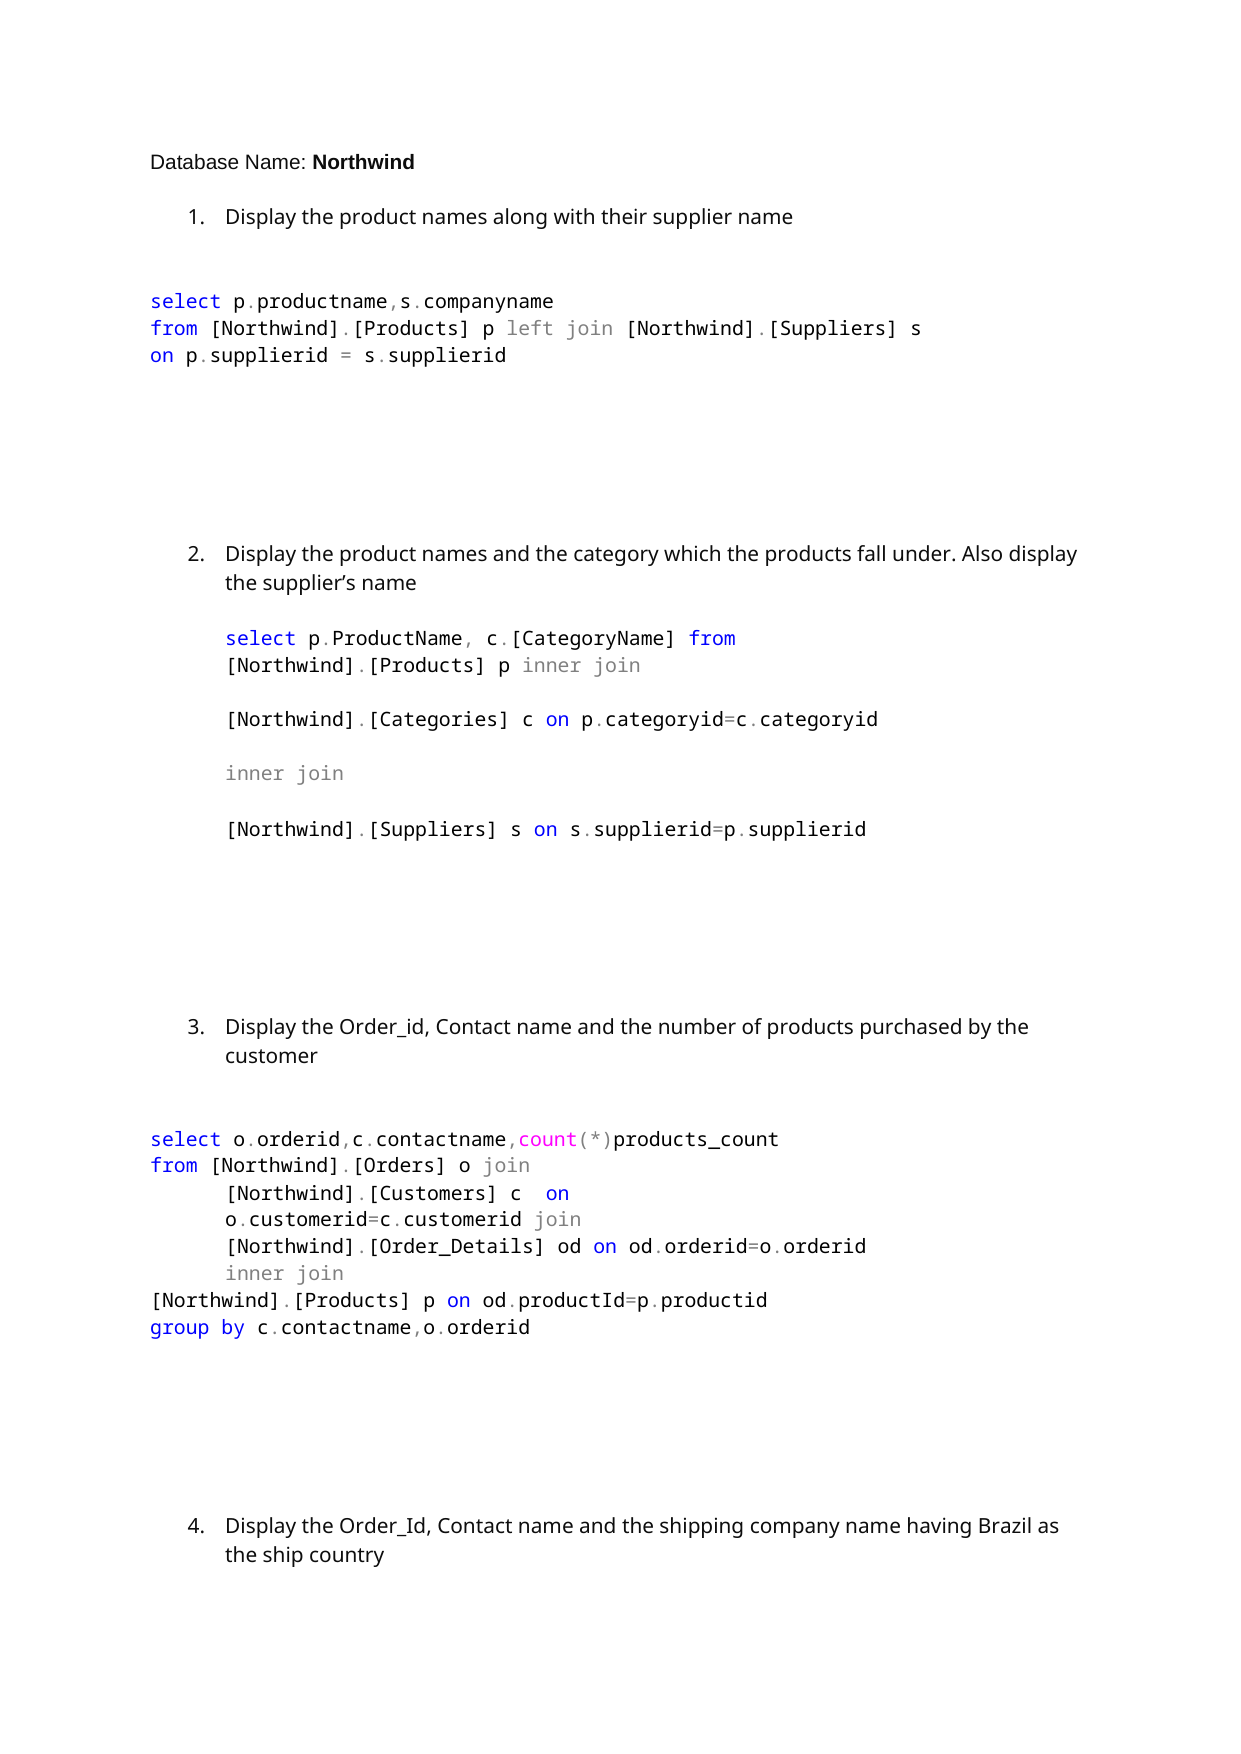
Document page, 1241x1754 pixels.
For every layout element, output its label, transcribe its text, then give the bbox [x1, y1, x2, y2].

text [Northwind].[Products] p on od.productId=p.productid [150, 1287, 1090, 1314]
text [Northwind].[Categories] c on p.categoryid=c.categoryid [150, 706, 1090, 732]
list Display the Order_id, Contact name and the number of products purchased by the customer [187, 1012, 1090, 1069]
text o.customerid=c.customerid join [150, 1206, 1090, 1233]
list select p.productname,s.companyname [150, 288, 1090, 315]
text [Northwind].[Customers] c on [150, 1179, 1090, 1206]
text [Northwind].[Order_Details] od on od.orderid=o.orderid [150, 1233, 1090, 1260]
list Display the product names and the category which the products fall under. Also display the supplier’s name [187, 539, 1090, 596]
text inner join [150, 759, 1090, 786]
text select o.orderid,c.contactname,count(*)products_count [150, 1125, 1090, 1152]
text group by c.contactname,o.orderid [150, 1314, 1090, 1341]
text select p.ProductName, c.[CategoryName] from [150, 624, 1090, 652]
text Database Name: Northwind [150, 150, 1090, 174]
text [Northwind].[Suppliers] s on s.supplierid=p.supplierid [150, 815, 1090, 842]
text [Northwind].[Products] p inner join [150, 652, 1090, 678]
list on p.supplierid = s.supplierid [150, 342, 1090, 369]
list Display the Order_Id, Contact name and the shipping company name having Brazil as the ship country [187, 1511, 1090, 1568]
text inner join [150, 1260, 1090, 1287]
list from [Northwind].[Products] p left join [Northwind].[Suppliers] s [150, 315, 1090, 342]
text from [Northwind].[Orders] o join [150, 1152, 1090, 1179]
list Display the product names along with their supplier name [187, 202, 1090, 231]
